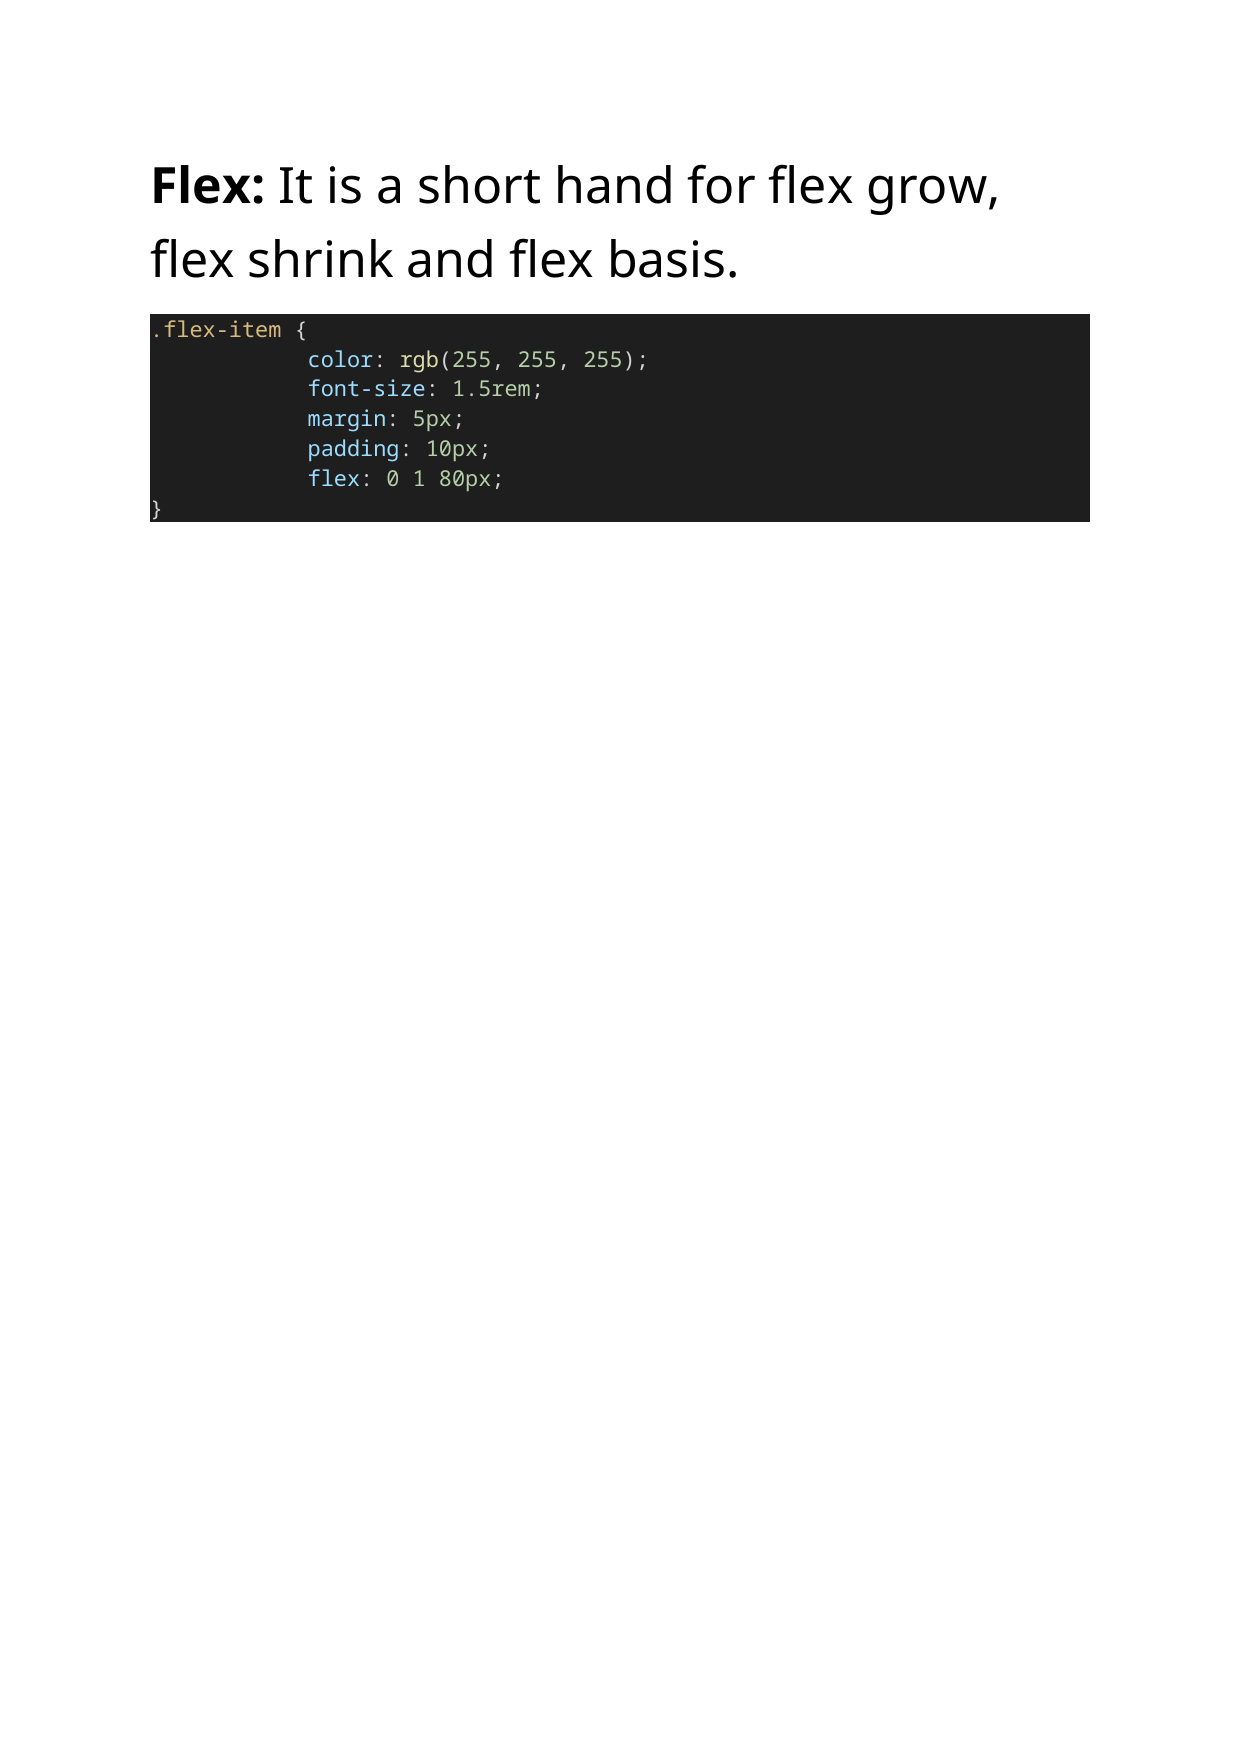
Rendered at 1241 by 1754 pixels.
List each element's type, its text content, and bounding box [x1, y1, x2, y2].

text color: rgb(255, 255, 255); [150, 343, 1090, 373]
text } [150, 492, 1090, 522]
text padding: 10px; [150, 433, 1090, 463]
text font-size: 1.5rem; [150, 373, 1090, 403]
text .flex-item { [150, 314, 1090, 343]
text margin: 5px; [150, 403, 1090, 433]
text Flex: It is a short hand for flex grow, flex shrink and flex basis. [150, 150, 1090, 292]
text flex: 0 1 80px; [150, 463, 1090, 492]
